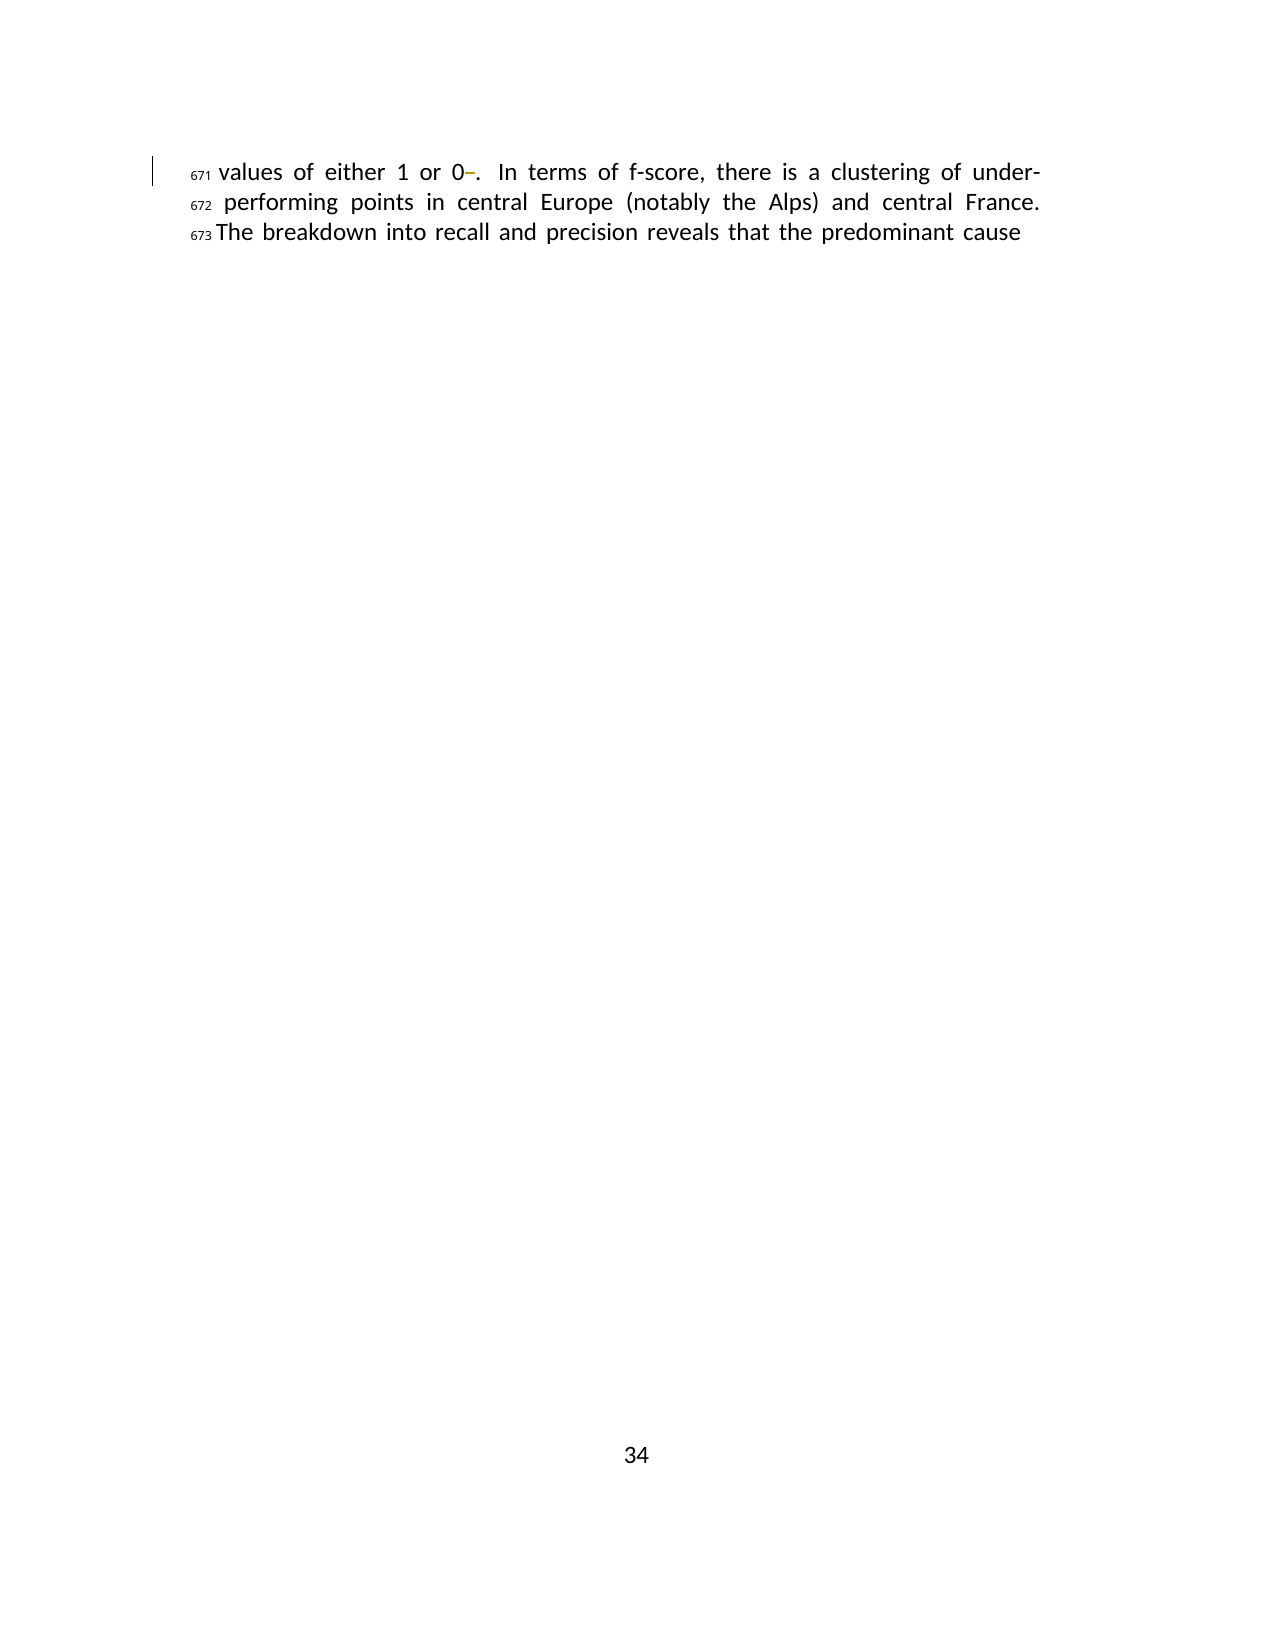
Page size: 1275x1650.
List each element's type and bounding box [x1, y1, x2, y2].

text [190, 156, 1041, 246]
